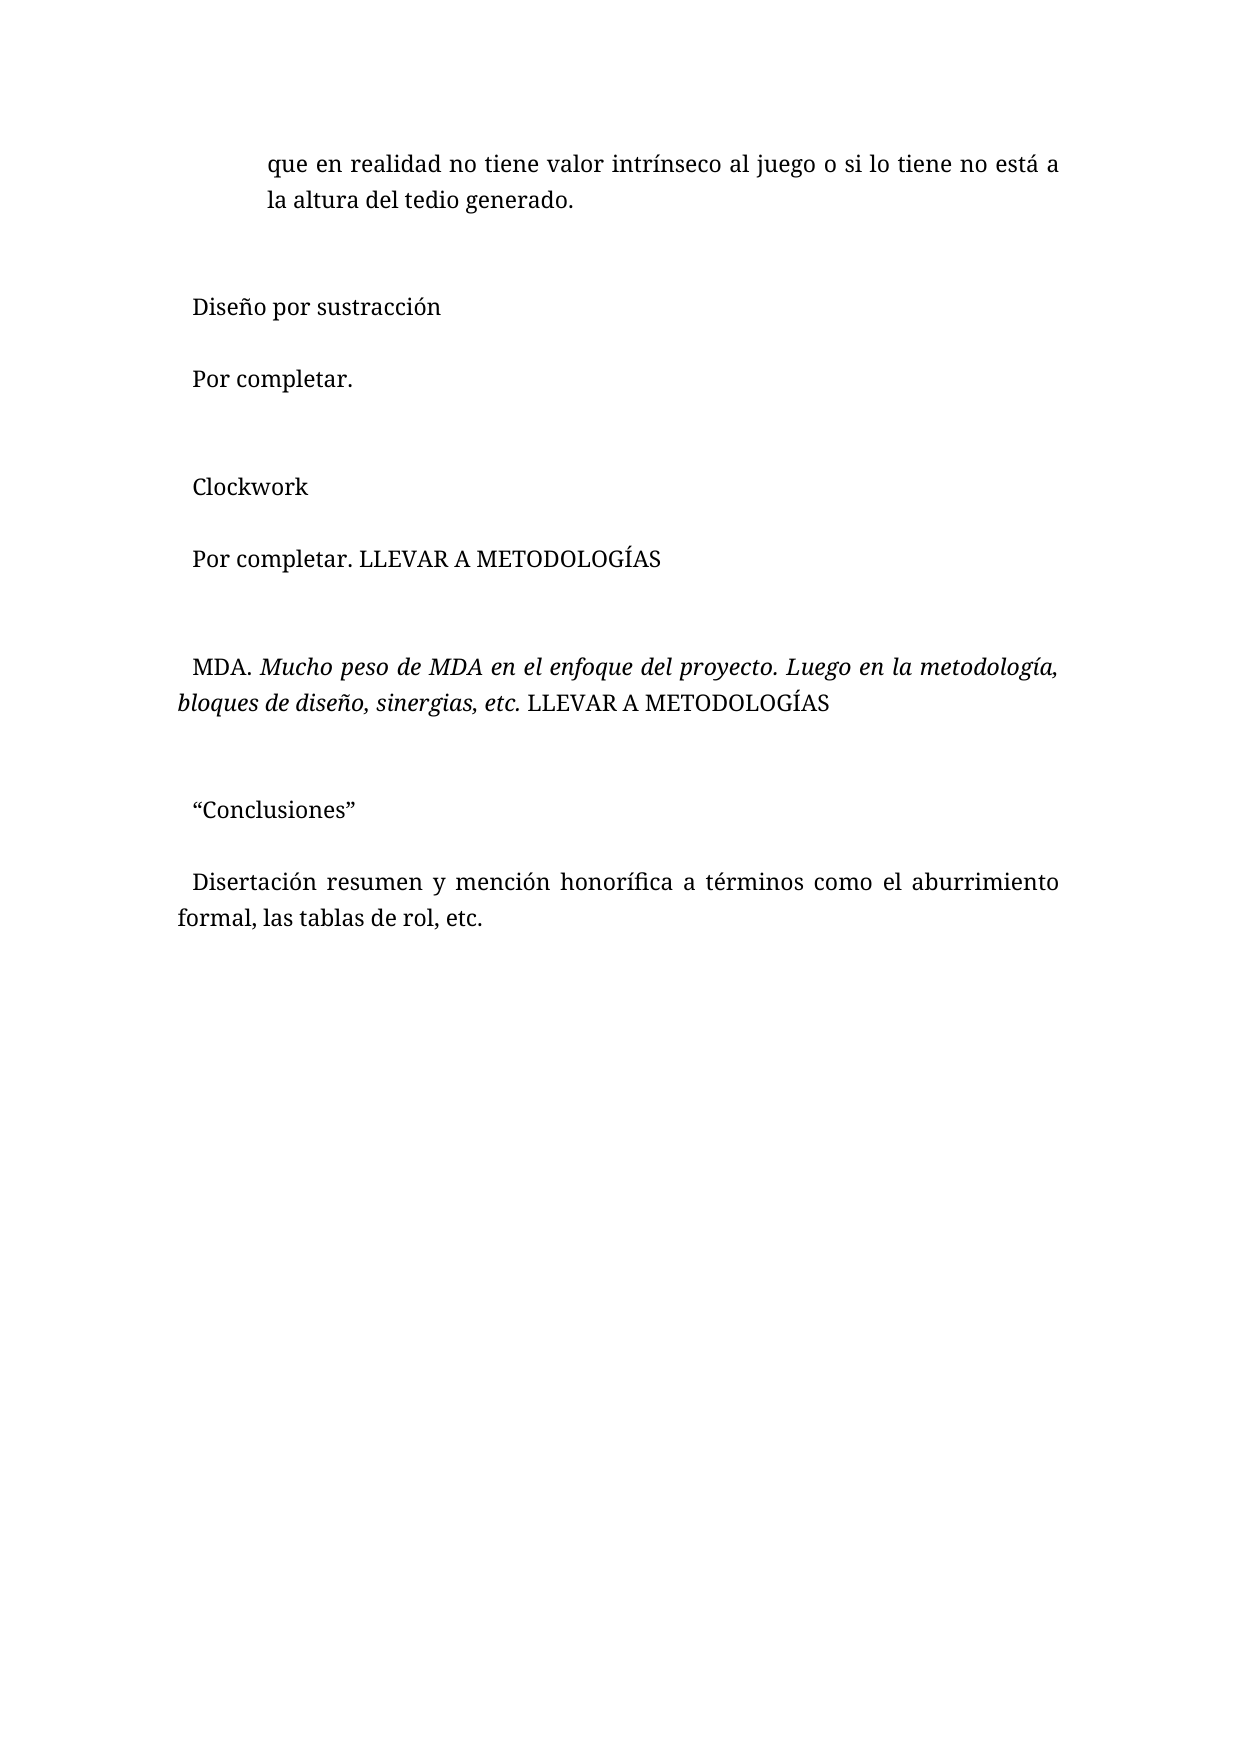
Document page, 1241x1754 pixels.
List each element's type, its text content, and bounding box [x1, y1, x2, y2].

text “Conclusiones” [177, 794, 1060, 826]
text Por completar. [177, 363, 1060, 394]
text Por completar. LLEVAR A METODOLOGÍAS [177, 543, 1060, 574]
text MDA. Mucho peso de MDA en el enfoque del proyecto. Luego en la metodología, bloques de diseño, sinergias, etc. LLEVAR A METODOLOGÍAS [177, 651, 1060, 718]
text Diseño por sustracción [177, 291, 1060, 323]
text Disertación resumen y mención honorífica a términos como el aburrimiento formal, las tablas de rol, etc. [177, 866, 1060, 933]
text Clockwork [177, 471, 1060, 502]
